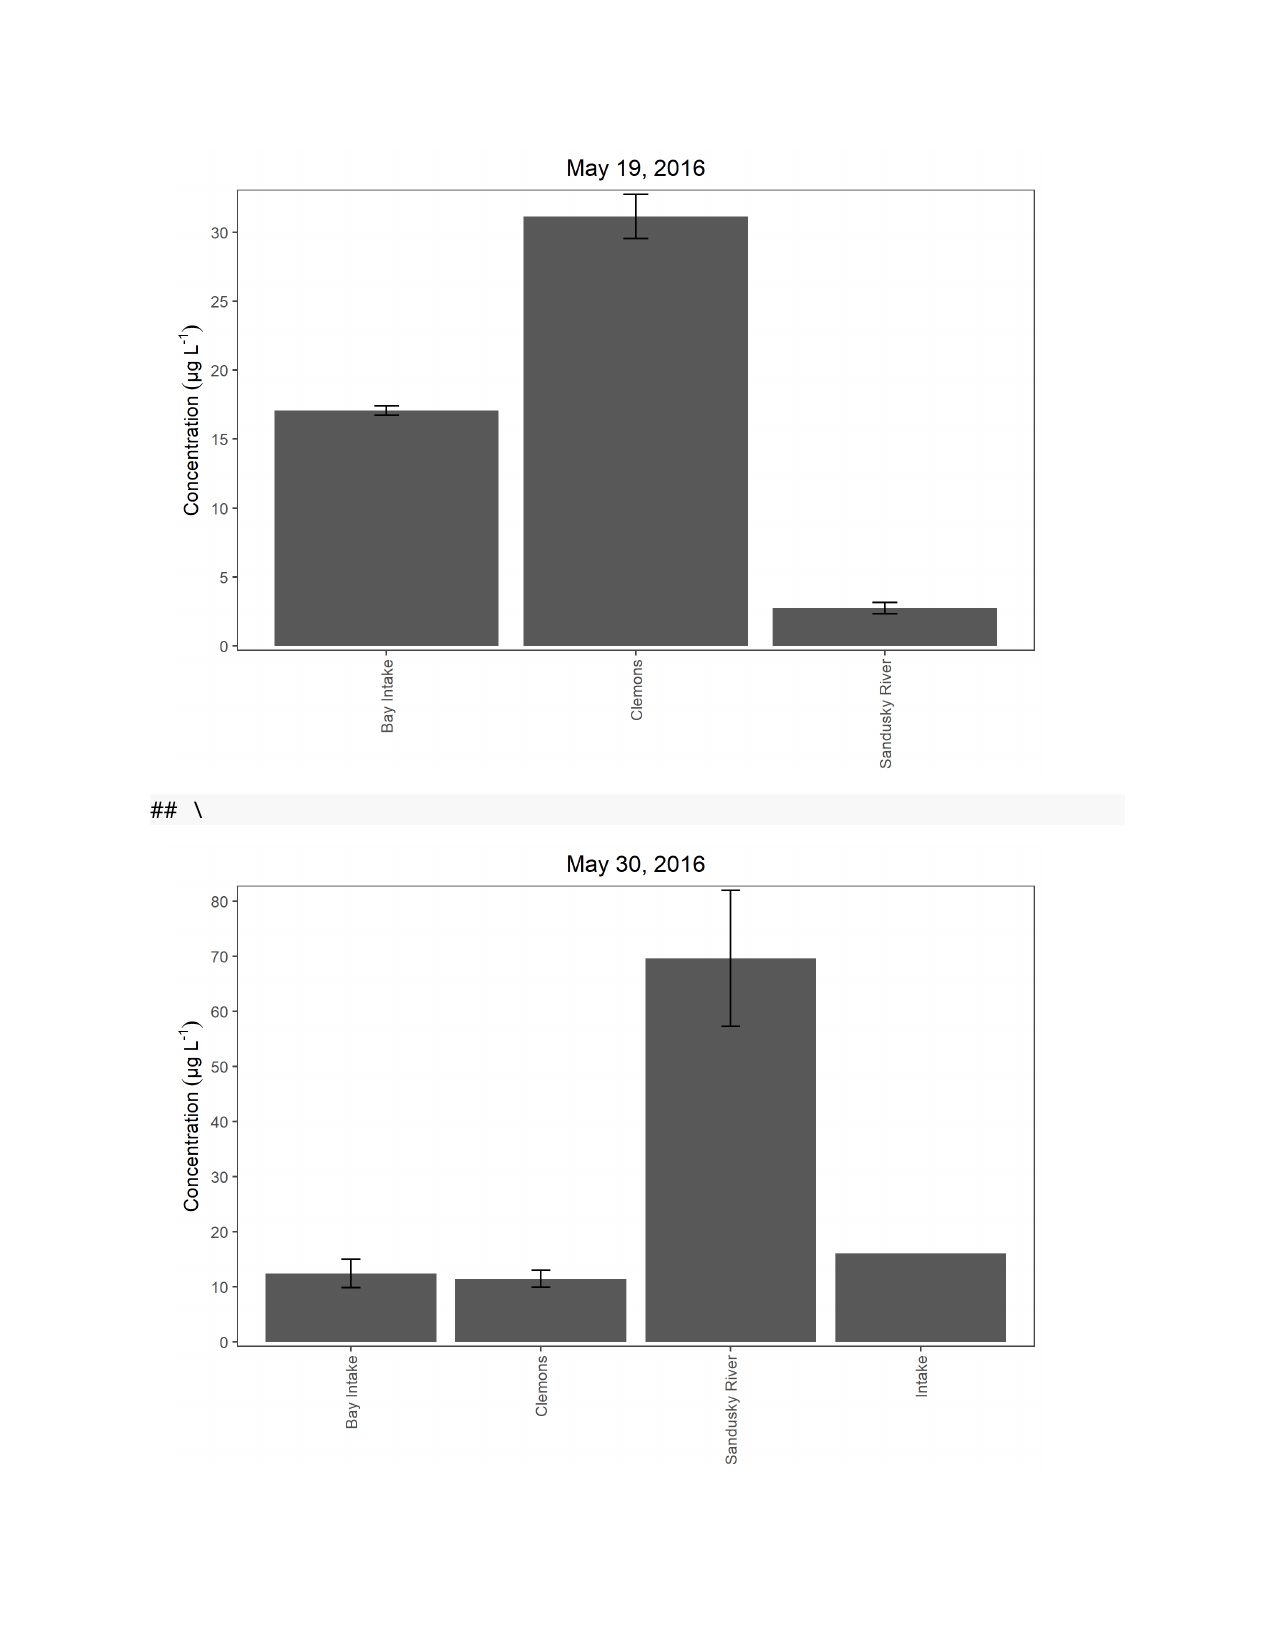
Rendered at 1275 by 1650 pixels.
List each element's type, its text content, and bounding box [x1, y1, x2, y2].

text ## \ [150, 794, 1125, 825]
picture [168, 845, 1044, 1471]
picture [168, 150, 1044, 775]
